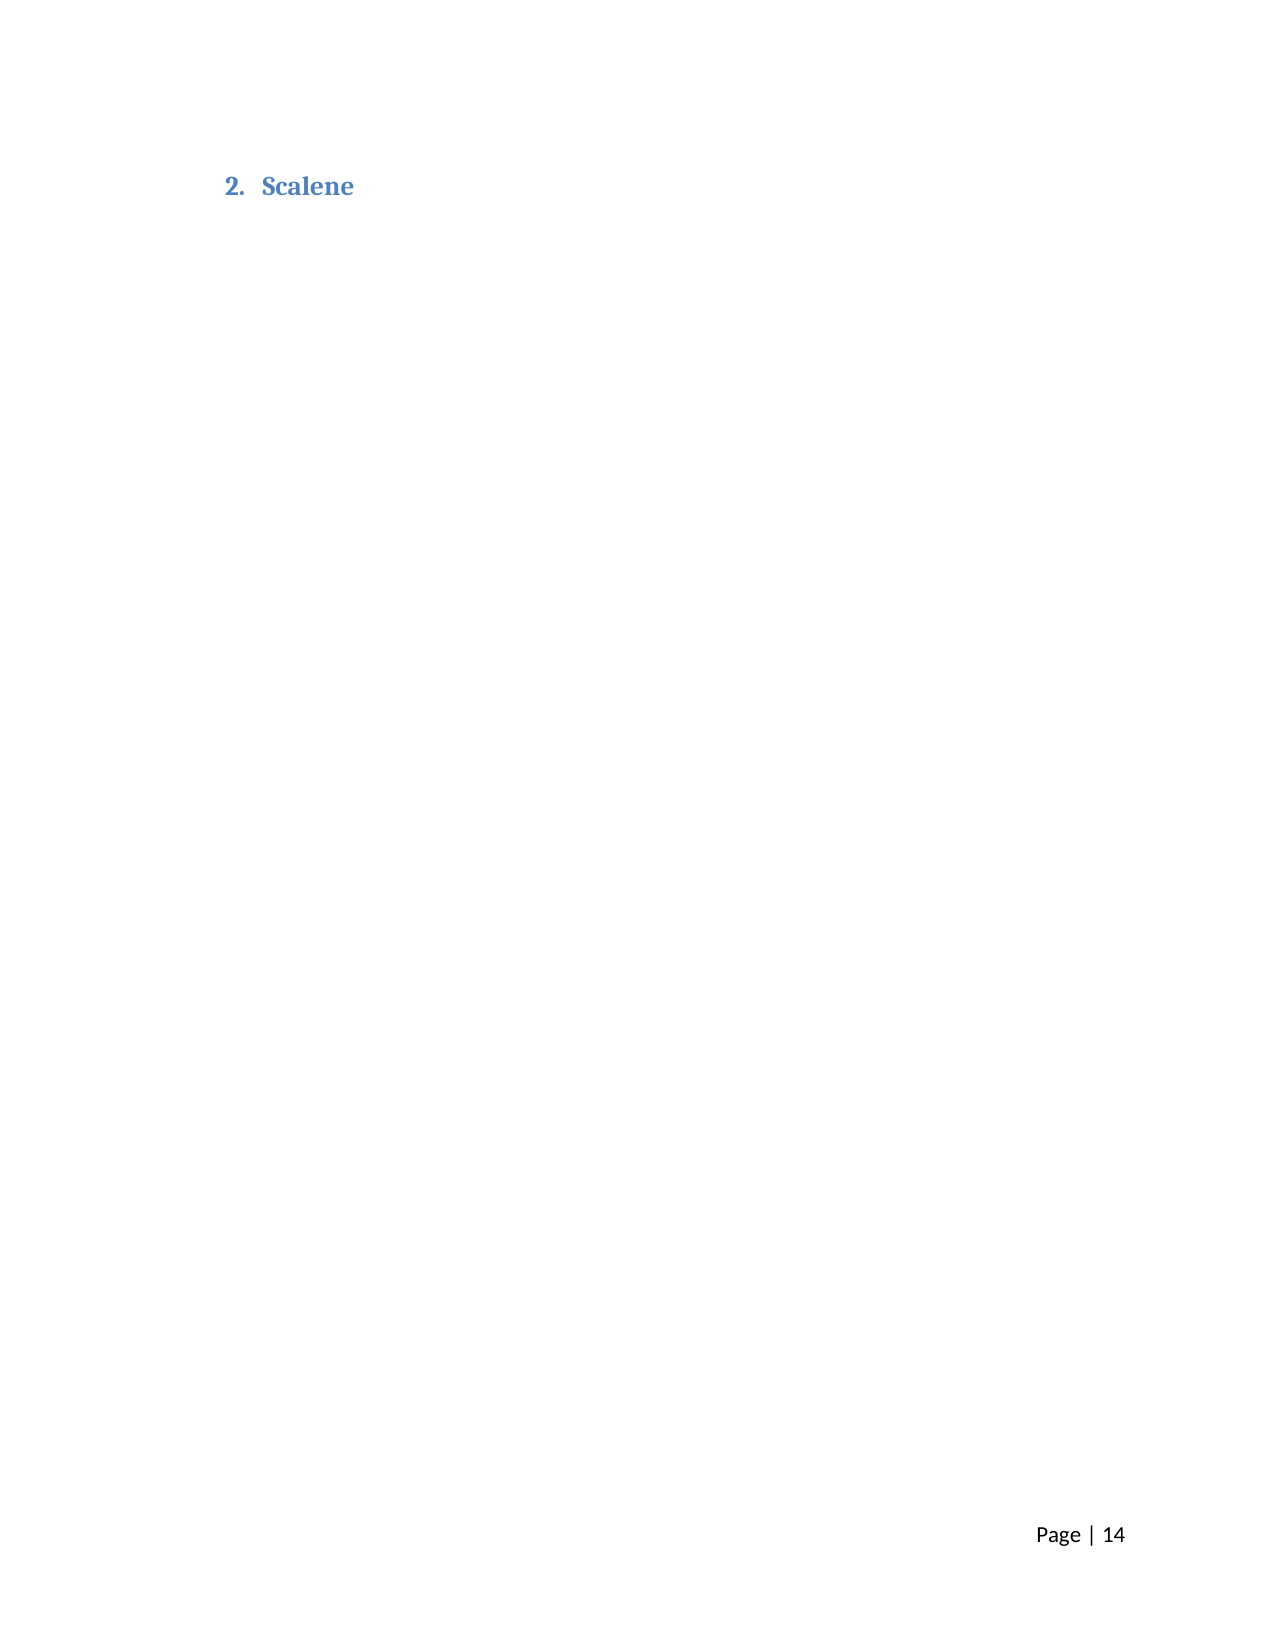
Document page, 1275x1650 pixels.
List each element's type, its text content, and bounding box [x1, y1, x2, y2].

subtitle Scalene [225, 171, 1125, 202]
